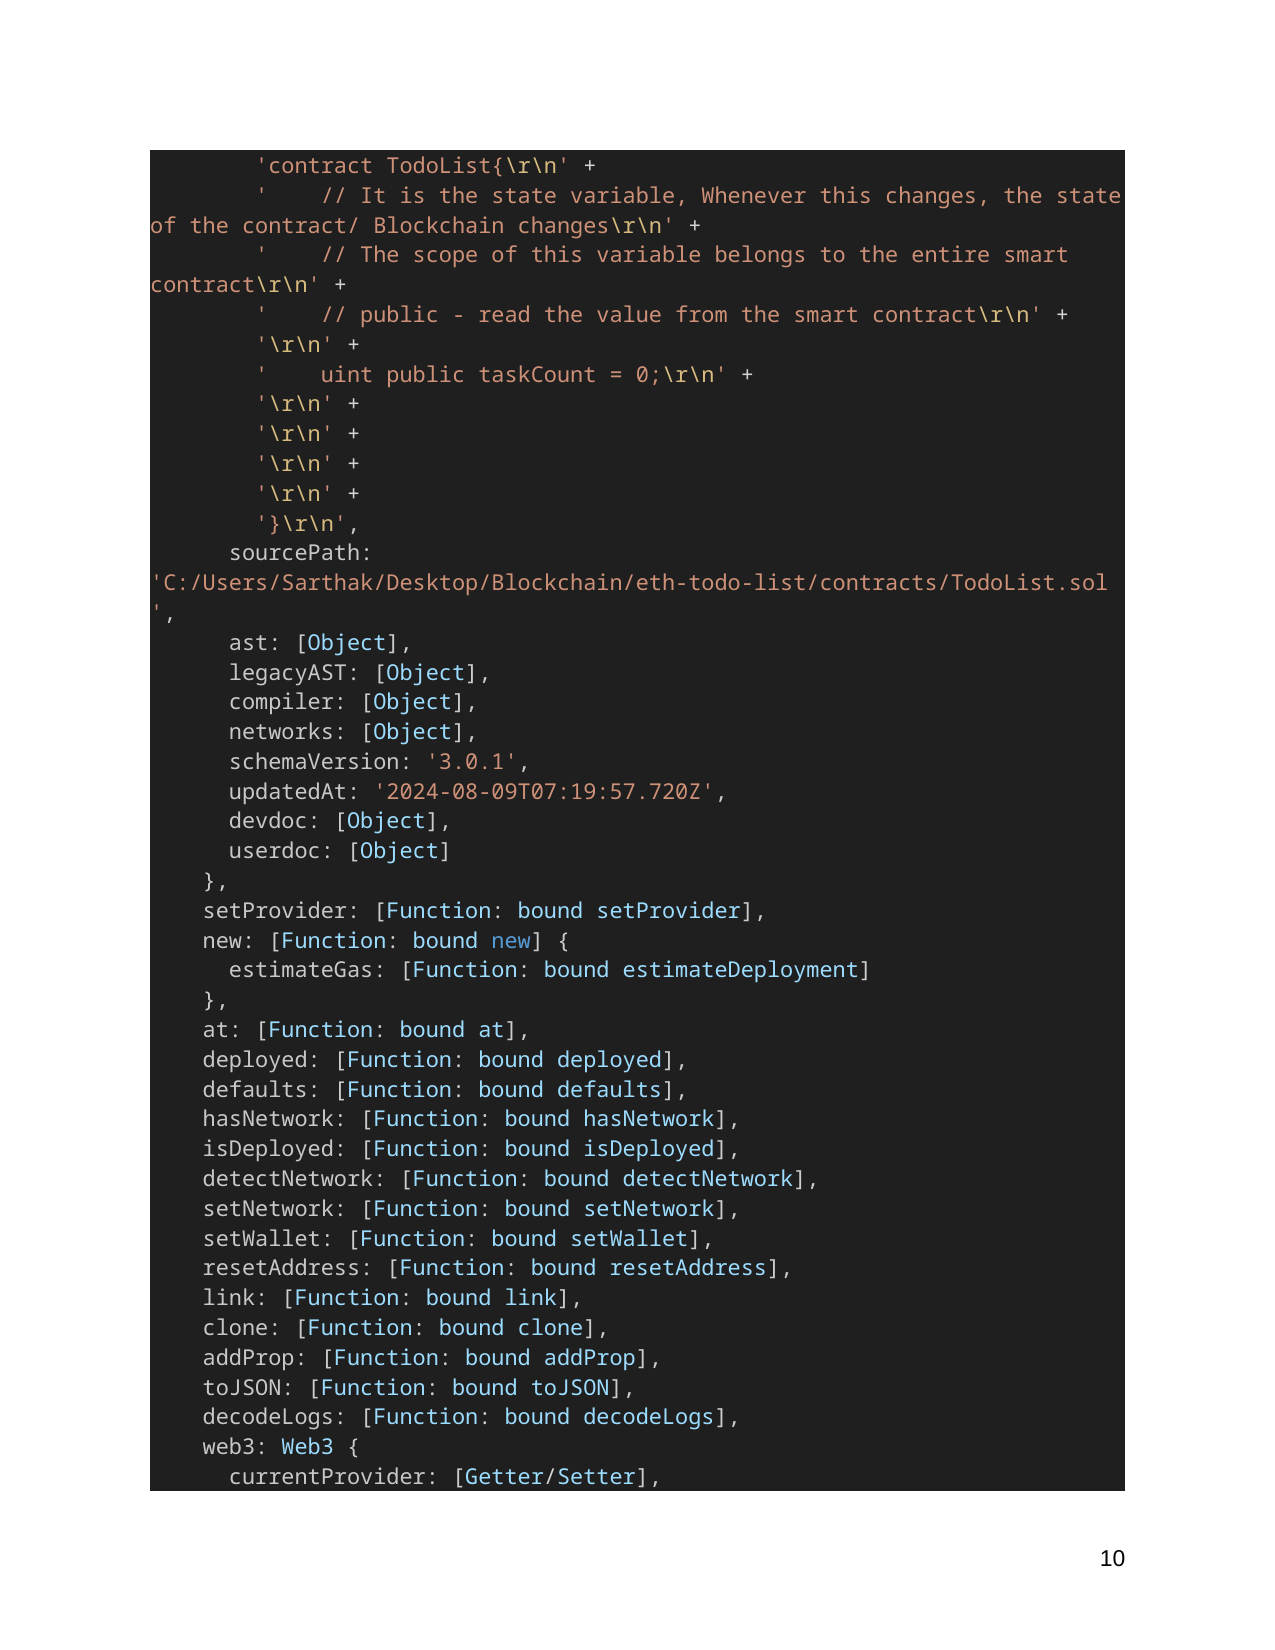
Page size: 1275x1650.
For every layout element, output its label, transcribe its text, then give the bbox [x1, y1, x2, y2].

text updatedAt: '2024-08-09T07:19:57.720Z', [150, 776, 1125, 805]
text ' uint public taskCount = 0;\r\n' + [150, 358, 1125, 388]
text '\r\n' + [150, 329, 1125, 358]
text isDeployed: [Function: bound isDeployed], [150, 1133, 1125, 1163]
text schemaVersion: '3.0.1', [150, 746, 1125, 776]
text at: [Function: bound at], [150, 1014, 1125, 1044]
text deployed: [Function: bound deployed], [150, 1044, 1125, 1073]
text web3: Web3 { [150, 1431, 1125, 1461]
text setProvider: [Function: bound setProvider], [150, 895, 1125, 924]
text '\r\n' + [150, 388, 1125, 418]
text ' // The scope of this variable belongs to the entire smart contract\r\n' + [150, 239, 1125, 299]
text networks: [Object], [150, 716, 1125, 746]
text ' // public - read the value from the smart contract\r\n' + [150, 299, 1125, 329]
text new: [Function: bound new] { [150, 924, 1125, 954]
text '\r\n' + [150, 418, 1125, 448]
text setWallet: [Function: bound setWallet], [150, 1222, 1125, 1252]
text estimateGas: [Function: bound estimateDeployment] [150, 954, 1125, 984]
text '\r\n' + [150, 448, 1125, 478]
text sourcePath: 'C:/Users/Sarthak/Desktop/Blockchain/eth-todo-list/contracts/TodoList.sol', [150, 537, 1125, 627]
text ast: [Object], [150, 627, 1125, 656]
text detectNetwork: [Function: bound detectNetwork], [150, 1163, 1125, 1193]
text legacyAST: [Object], [150, 656, 1125, 686]
text toJSON: [Function: bound toJSON], [150, 1371, 1125, 1401]
text setNetwork: [Function: bound setNetwork], [150, 1193, 1125, 1222]
text currentProvider: [Getter/Setter], [150, 1461, 1125, 1491]
text decodeLogs: [Function: bound decodeLogs], [150, 1401, 1125, 1431]
text compiler: [Object], [150, 686, 1125, 716]
text hasNetwork: [Function: bound hasNetwork], [150, 1103, 1125, 1133]
text '\r\n' + [150, 478, 1125, 507]
text }, [150, 865, 1125, 895]
text link: [Function: bound link], [150, 1282, 1125, 1312]
text defaults: [Function: bound defaults], [150, 1073, 1125, 1103]
text clone: [Function: bound clone], [150, 1312, 1125, 1342]
text }, [150, 984, 1125, 1014]
text ' // It is the state variable, Whenever this changes, the state of the contract/ Blockchain changes\r\n' + [150, 180, 1125, 239]
text devdoc: [Object], [150, 805, 1125, 835]
text '}\r\n', [150, 507, 1125, 537]
text resetAddress: [Function: bound resetAddress], [150, 1252, 1125, 1282]
text userdoc: [Object] [150, 835, 1125, 865]
text addProp: [Function: bound addProp], [150, 1342, 1125, 1371]
text 'contract TodoList{\r\n' + [150, 150, 1125, 180]
